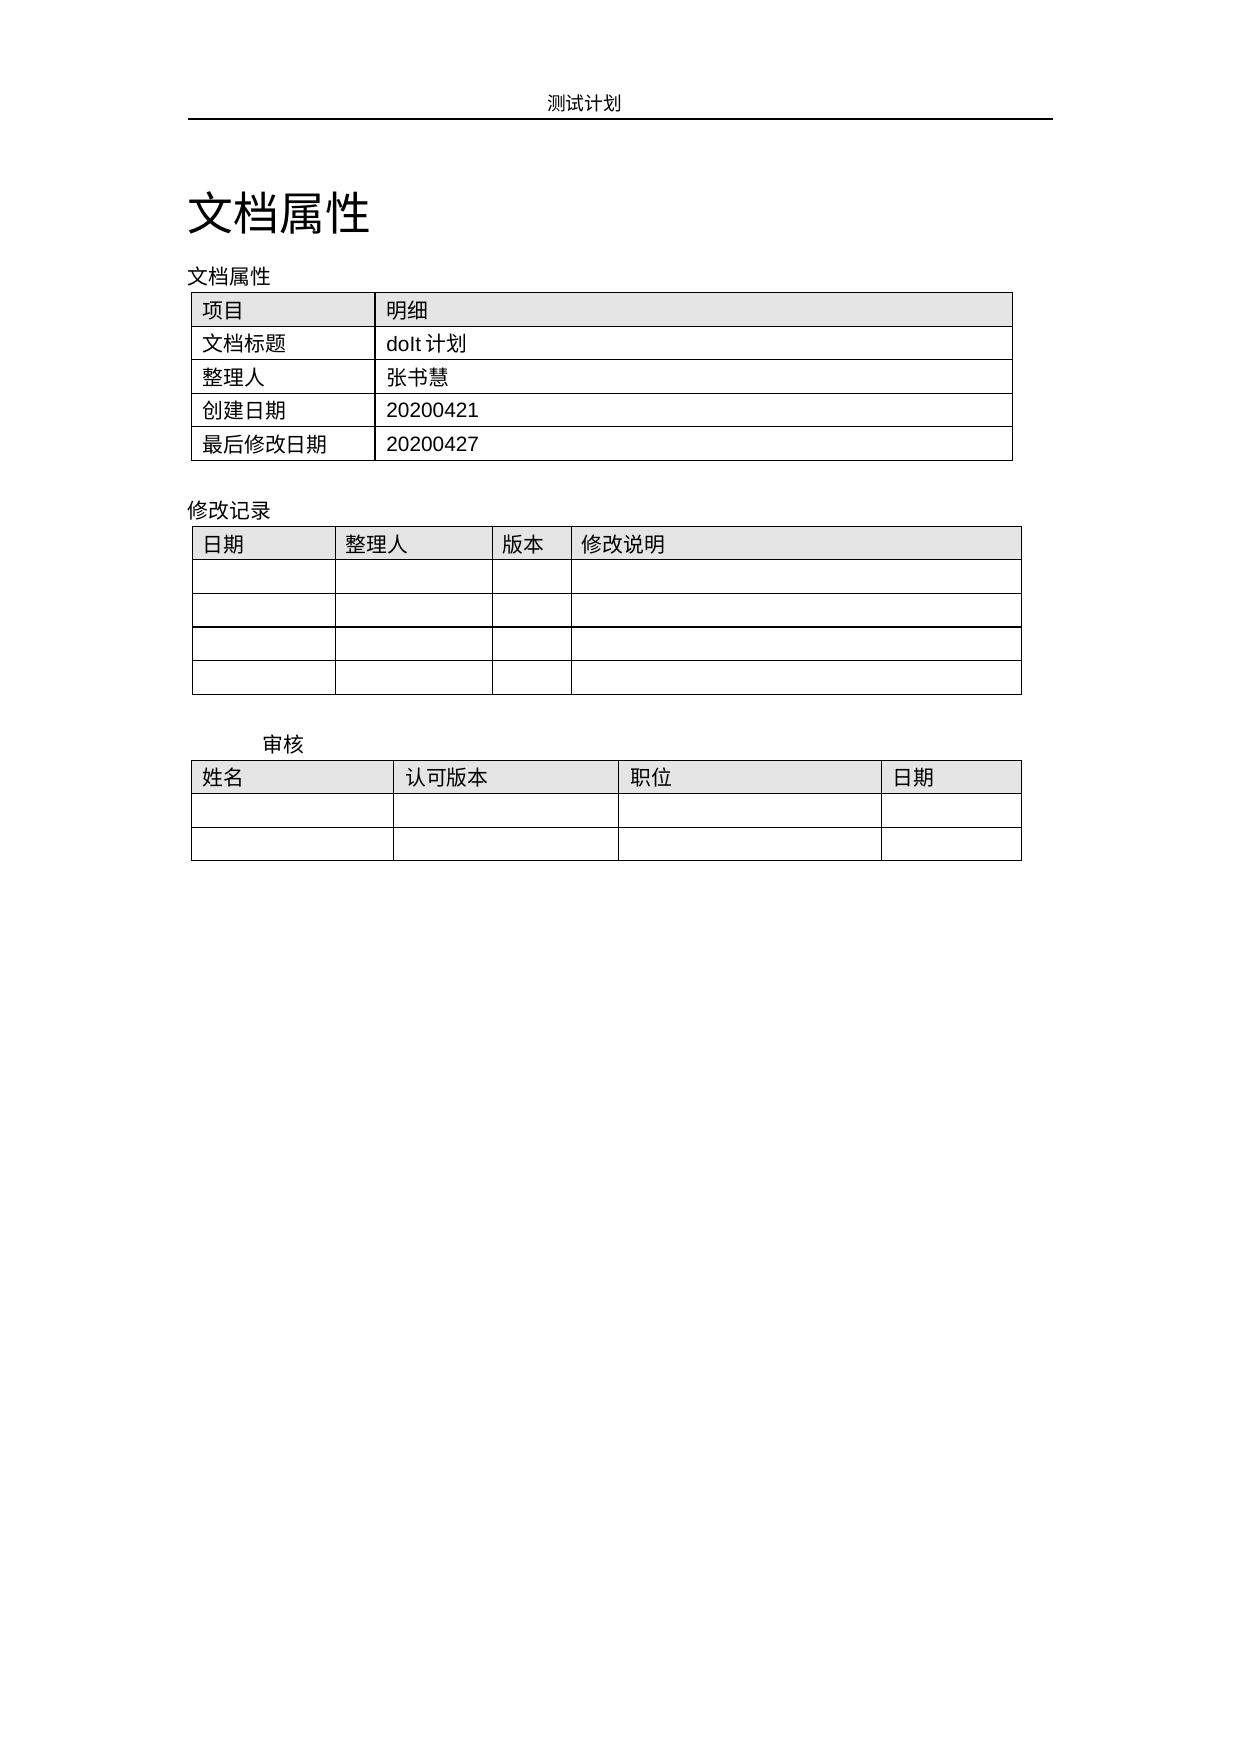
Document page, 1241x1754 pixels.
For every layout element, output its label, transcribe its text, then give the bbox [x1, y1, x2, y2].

table_header 明细 [376, 293, 1012, 326]
table_cell [193, 661, 335, 693]
table_cell [882, 828, 1021, 860]
table_header 认可版本 [394, 761, 618, 793]
table_cell [394, 794, 618, 827]
table_cell 20200427 [376, 427, 1012, 460]
table_cell 最后修改日期 [192, 427, 374, 460]
table_cell 创建日期 [192, 394, 374, 426]
table_header 日期 [193, 527, 335, 559]
table_cell [336, 661, 492, 693]
table_cell [619, 794, 881, 827]
table_cell 张书慧 [376, 360, 1012, 393]
table_cell [619, 828, 881, 860]
table_cell 整理人 [192, 360, 374, 393]
table_cell [394, 828, 618, 860]
text 文档属性 [187, 162, 1053, 259]
table_cell [193, 560, 335, 593]
table_cell [572, 661, 1021, 693]
table_cell doIt计划 [376, 327, 1012, 359]
table_header 项目 [192, 293, 374, 326]
table_header 职位 [619, 761, 881, 793]
table_cell [193, 628, 335, 660]
text 修改记录 [187, 493, 1053, 526]
table_cell [336, 628, 492, 660]
table_cell [882, 794, 1021, 827]
table_cell 文档标题 [192, 327, 374, 359]
table_cell 20200421 [376, 394, 1012, 426]
table_cell [572, 560, 1021, 593]
text 文档属性 [187, 259, 1053, 292]
table_cell [192, 794, 393, 827]
table_cell [493, 560, 571, 593]
table_header 姓名 [192, 761, 393, 793]
table_cell [493, 661, 571, 693]
table_header 整理人 [336, 527, 492, 559]
table_cell [192, 828, 393, 860]
table_cell [493, 628, 571, 660]
table_header 版本 [493, 527, 571, 559]
table_header 日期 [882, 761, 1021, 793]
table_cell [493, 594, 571, 626]
text 审核 [262, 727, 1053, 759]
table_cell [572, 594, 1021, 626]
table_cell [572, 628, 1021, 660]
table_cell [336, 594, 492, 626]
table_cell [193, 594, 335, 626]
table_cell [336, 560, 492, 593]
table_header 修改说明 [572, 527, 1021, 559]
